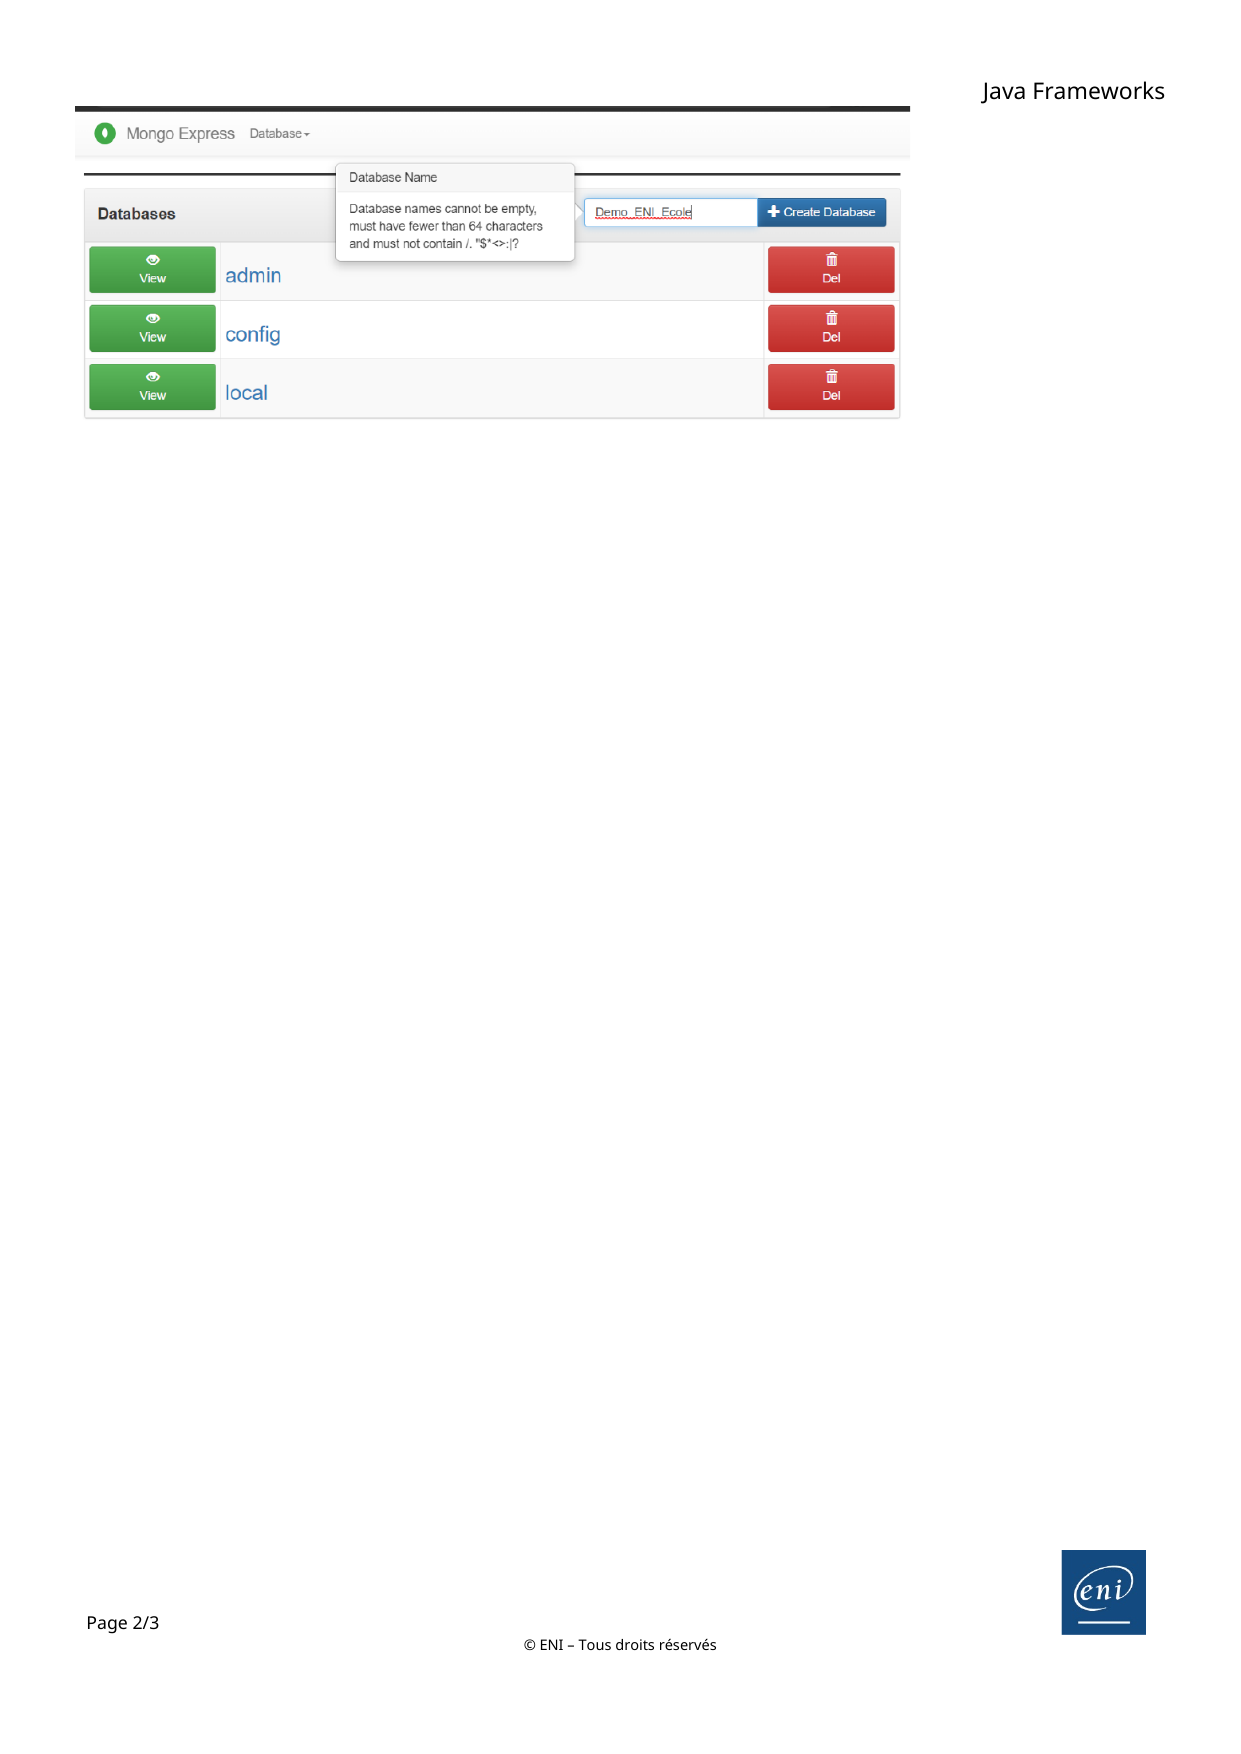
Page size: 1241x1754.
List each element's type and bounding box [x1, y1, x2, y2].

picture [1061, 1550, 1146, 1635]
picture [75, 106, 911, 430]
